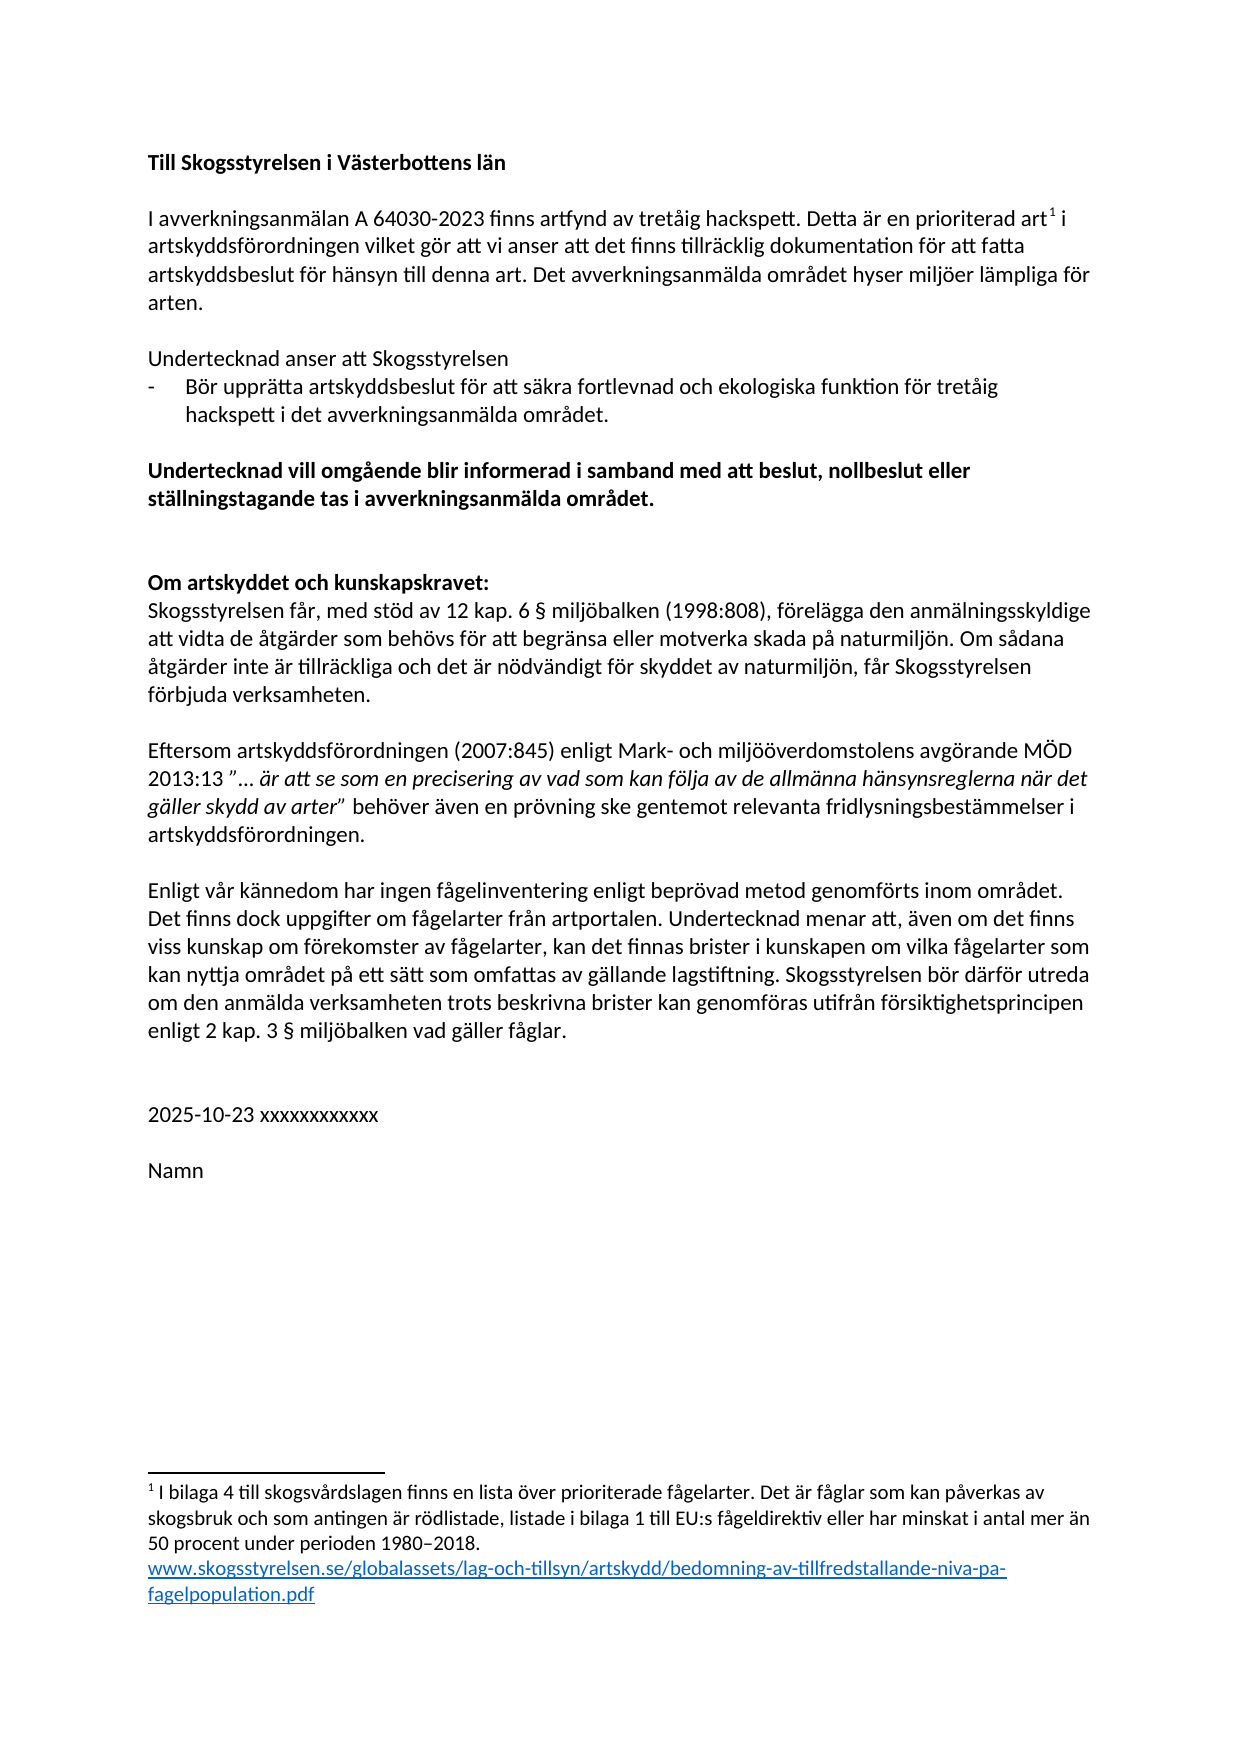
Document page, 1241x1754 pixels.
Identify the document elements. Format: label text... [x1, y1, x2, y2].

list Bör upprätta artskyddsbeslut för att säkra fortlevnad och ekologiska funktion för tretåig hackspett i det avverkningsanmälda området. [148, 372, 1093, 428]
text Namn [148, 1156, 1093, 1184]
text Skogsstyrelsen får, med stöd av 12 kap. 6 § miljöbalken (1998:808), förelägga den anmälningsskyldige att vidta de åtgärder som behövs för att begränsa eller motverka skada på naturmiljön. Om sådana åtgärder inte är tillräckliga och det är nödvändigt för skyddet av naturmiljön, får Skogsstyrelsen förbjuda verksamheten. [148, 596, 1093, 708]
text Undertecknad anser att Skogsstyrelsen [148, 344, 1093, 372]
text Enligt vår kännedom har ingen fågelinventering enligt beprövad metod genomförts inom området. Det finns dock uppgifter om fågelarter från artportalen. Undertecknad menar att, även om det finns viss kunskap om förekomster av fågelarter, kan det finnas brister i kunskapen om vilka fågelarter som kan nyttja området på ett sätt som omfattas av gällande lagstiftning. Skogsstyrelsen bör därför utreda om den anmälda verksamheten trots beskrivna brister kan genomföras utifrån försiktighetsprincipen enligt 2 kap. 3 § miljöbalken vad gäller fåglar. [148, 876, 1093, 1044]
text I avverkningsanmälan A 64030-2023 finns artfynd av tretåig hackspett. Detta är en prioriterad art i artskyddsförordningen vilket gör att vi anser att det finns tillräcklig dokumentation för att fatta artskyddsbeslut för hänsyn till denna art. Det avverkningsanmälda området hyser miljöer lämpliga för arten. [148, 204, 1093, 316]
text Eftersom artskyddsförordningen (2007:845) enligt Mark- och miljööverdomstolens avgörande MÖD 2013:13 ”… är att se som en precisering av vad som kan följa av de allmänna hänsynsreglerna när det [148, 736, 1093, 792]
text 2025-10-23 xxxxxxxxxxxx [148, 1100, 1093, 1128]
text Undertecknad vill omgående blir informerad i samband med att beslut, nollbeslut eller ställningstagande tas i avverkningsanmälda området. [148, 456, 1093, 512]
text Om artskyddet och kunskapskravet: [148, 568, 1093, 596]
text Till Skogsstyrelsen i Västerbottens län [148, 148, 1093, 176]
text gäller skydd av arter” behöver även en prövning ske gentemot relevanta fridlysningsbestämmelser i artskyddsförordningen. [148, 792, 1093, 848]
